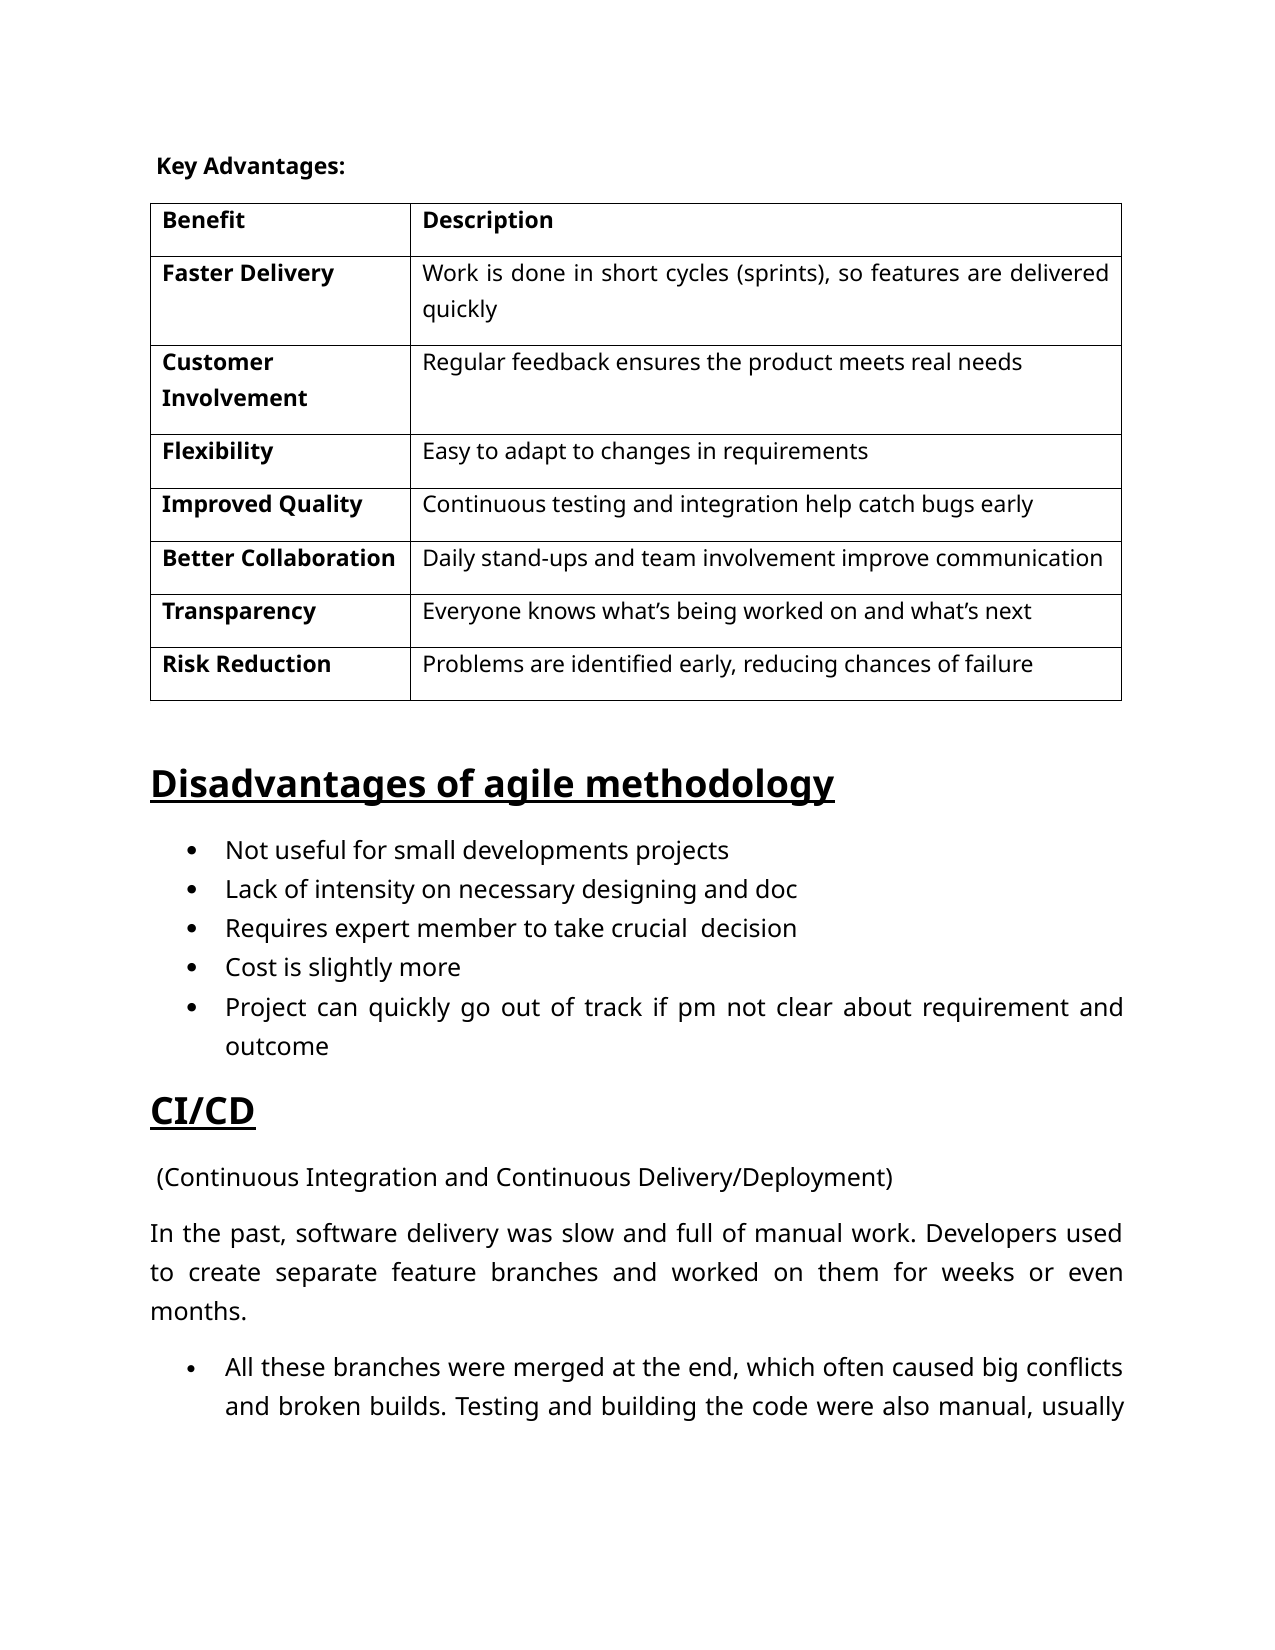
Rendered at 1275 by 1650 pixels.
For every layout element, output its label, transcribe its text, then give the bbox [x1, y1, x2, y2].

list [187, 1349, 1125, 1423]
table_cell Regular feedback ensures the product meets real needs [411, 346, 1121, 434]
table_cell Daily stand-ups and team involvement improve communication [411, 542, 1121, 594]
table_cell Problems are identified early, reducing chances of failure [411, 648, 1121, 700]
table_cell Risk Reduction [151, 648, 410, 700]
table_cell Everyone knows what’s being worked on and what’s next [411, 595, 1121, 647]
list Not useful for small developments projects [187, 832, 1125, 867]
table_header Benefit [151, 204, 410, 256]
table_cell Continuous testing and integration help catch bugs early [411, 489, 1121, 541]
text Disadvantages of agile methodology [150, 757, 1125, 808]
table_cell Flexibility [151, 435, 410, 487]
text CI/CD [150, 1084, 1125, 1135]
list Requires expert member to take crucial decision [187, 911, 1125, 945]
table_cell Transparency [151, 595, 410, 647]
table_cell Work is done in short cycles (sprints), so features are delivered quickly [411, 257, 1121, 345]
table_cell Faster Delivery [151, 257, 410, 345]
text (Continuous Integration and Continuous Delivery/Deployment) [150, 1159, 1125, 1193]
text In the past, software delivery was slow and full of manual work. Developers used to create separate feature branches and worked on them for weeks or even months. [150, 1215, 1125, 1328]
list Cost is slightly more [187, 950, 1125, 984]
list Project can quickly go out of track if pm not clear about requirement and outcome [187, 989, 1125, 1062]
text Key Advantages: [150, 150, 1125, 181]
table_cell Better Collaboration [151, 542, 410, 594]
table_cell Customer Involvement [151, 346, 410, 434]
table_cell Easy to adapt to changes in requirements [411, 435, 1121, 487]
table_cell Improved Quality [151, 489, 410, 541]
list Lack of intensity on necessary designing and doc [187, 872, 1125, 906]
table_header Description [411, 204, 1121, 256]
